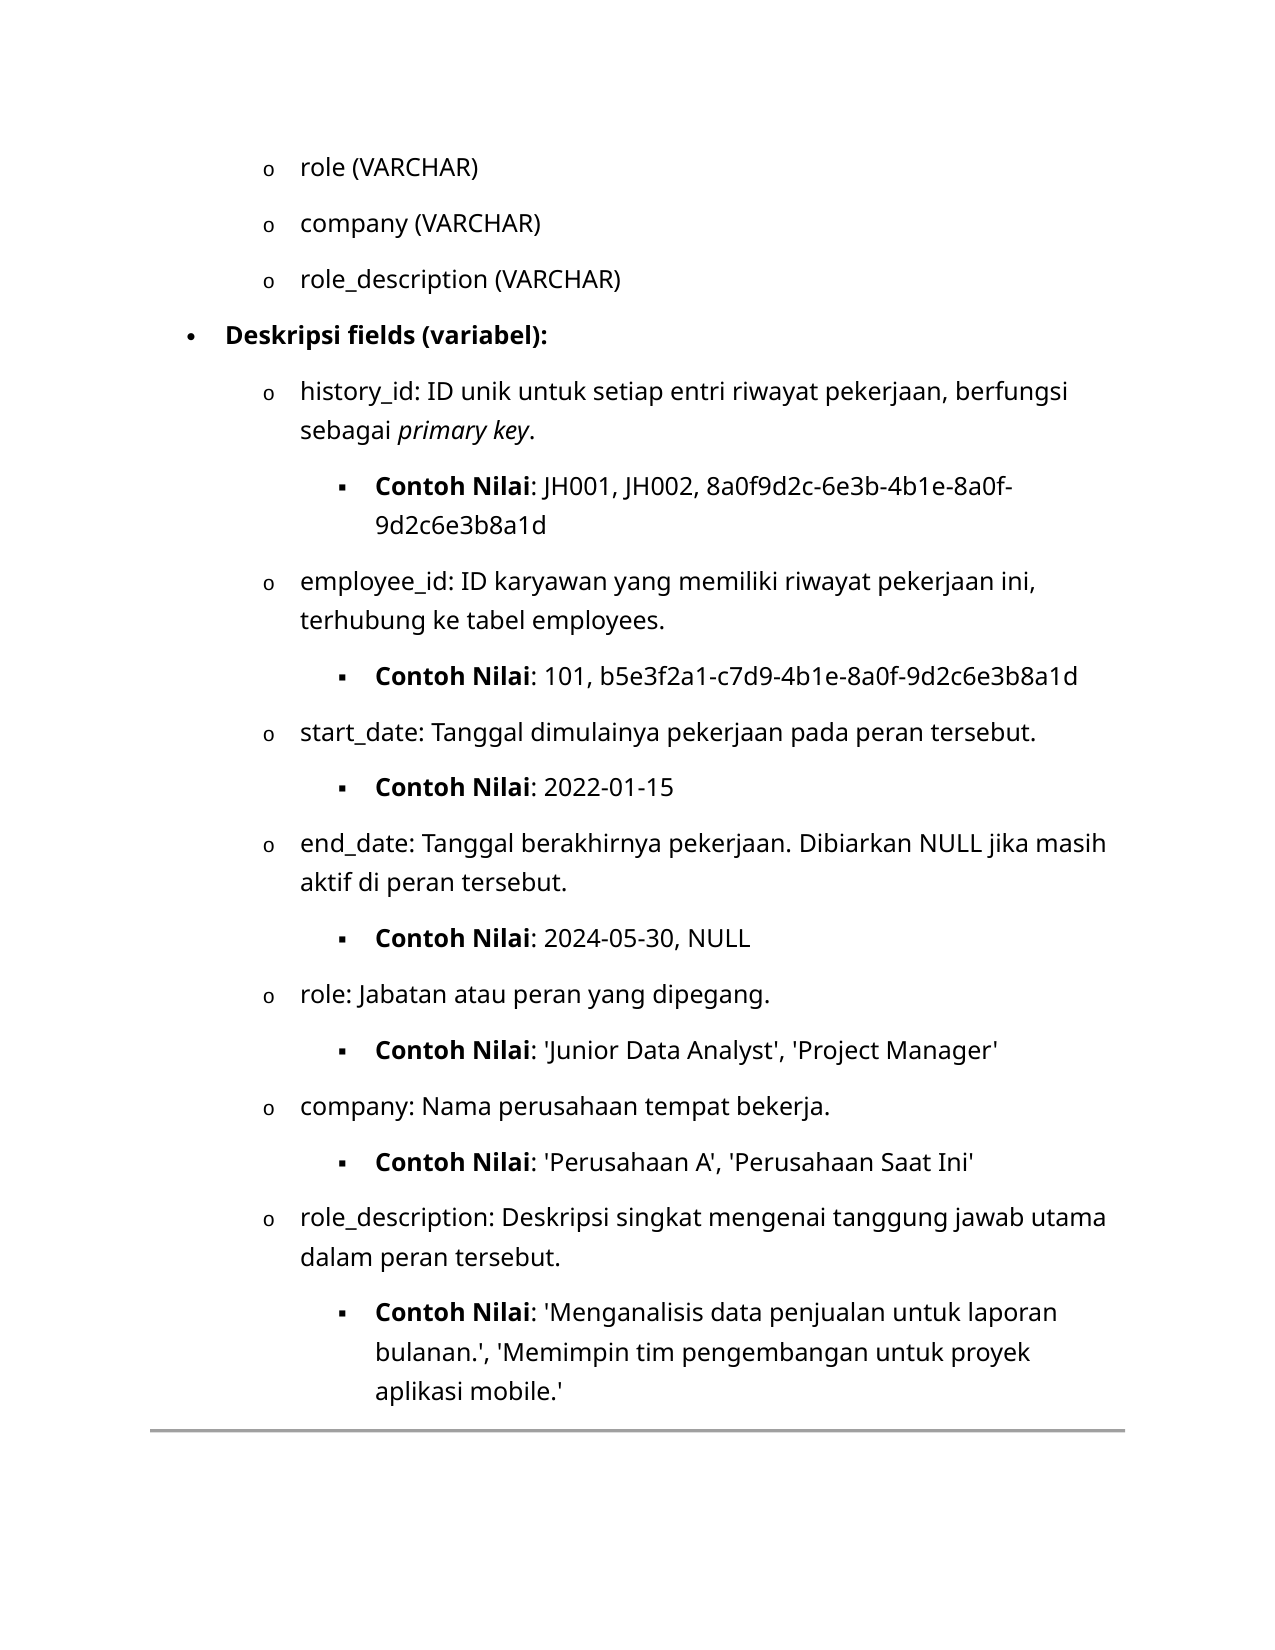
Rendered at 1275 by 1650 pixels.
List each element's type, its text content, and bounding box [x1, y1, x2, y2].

list Contoh Nilai: 'Menganalisis data penjualan untuk laporan bulanan.', 'Memimpin tim pengembangan untuk proyek aplikasi mobile.' [337, 1295, 1125, 1407]
list employee_id: ID karyawan yang memiliki riwayat pekerjaan ini, terhubung ke tabel employees. [262, 563, 1125, 637]
list history_id: ID unik untuk setiap entri riwayat pekerjaan, berfungsi sebagai primary key. [262, 373, 1125, 447]
list company (VARCHAR) [262, 206, 1125, 240]
list Contoh Nilai: 2024-05-30, NULL [337, 921, 1125, 955]
list role: Jabatan atau peran yang dipegang. [262, 977, 1125, 1011]
list start_date: Tanggal dimulainya pekerjaan pada peran tersebut. [262, 714, 1125, 748]
list Contoh Nilai: 101, b5e3f2a1-c7d9-4b1e-8a0f-9d2c6e3b8a1d [337, 658, 1125, 692]
list Contoh Nilai: 'Junior Data Analyst', 'Project Manager' [337, 1032, 1125, 1067]
list Contoh Nilai: 2022-01-15 [337, 770, 1125, 804]
list Contoh Nilai: JH001, JH002, 8a0f9d2c-6e3b-4b1e-8a0f-9d2c6e3b8a1d [337, 468, 1125, 542]
list Deskripsi fields (variabel): [187, 317, 1125, 352]
list end_date: Tanggal berakhirnya pekerjaan. Dibiarkan NULL jika masih aktif di peran tersebut. [262, 826, 1125, 899]
list role_description: Deskripsi singkat mengenai tanggung jawab utama dalam peran tersebut. [262, 1200, 1125, 1273]
list Contoh Nilai: 'Perusahaan A', 'Perusahaan Saat Ini' [337, 1144, 1125, 1178]
list role_description (VARCHAR) [262, 262, 1125, 296]
list company: Nama perusahaan tempat bekerja. [262, 1088, 1125, 1122]
list role (VARCHAR) [262, 150, 1125, 184]
